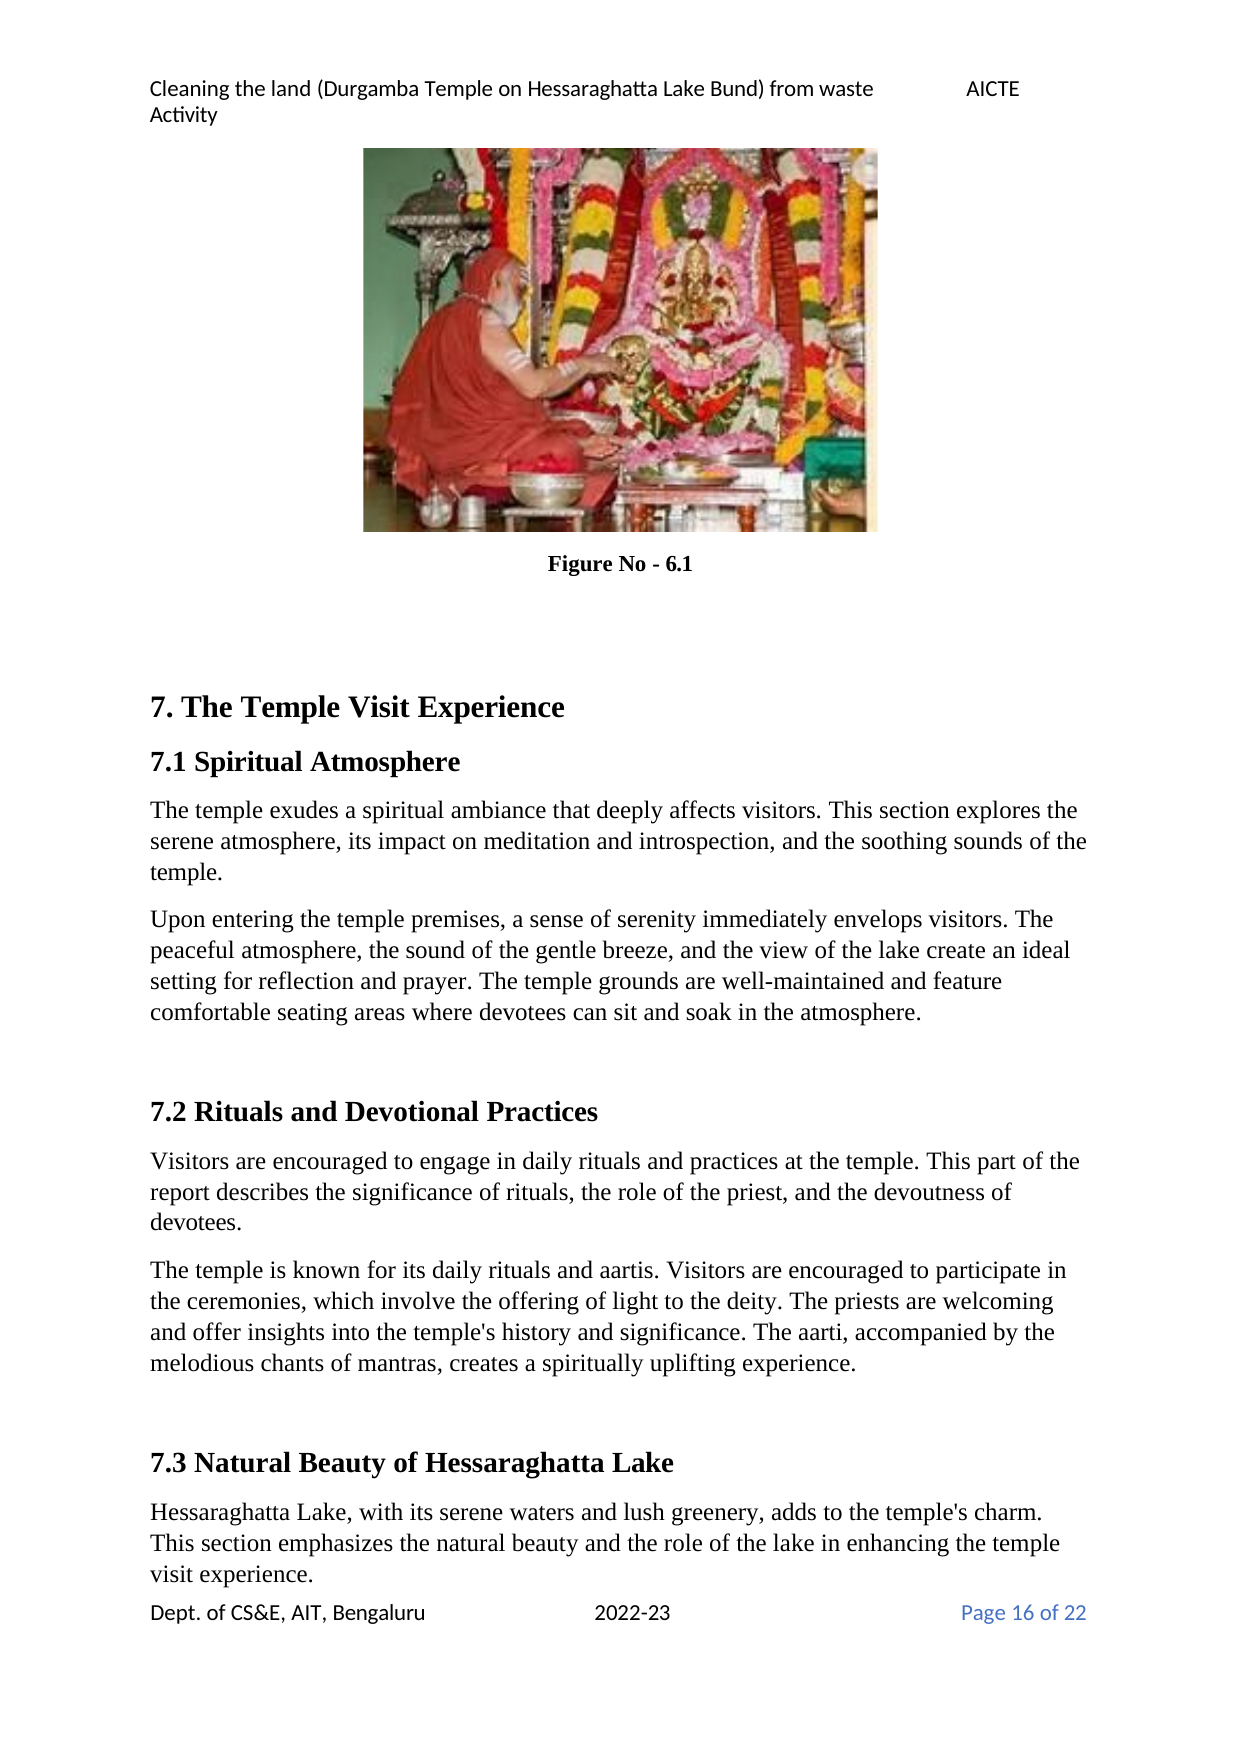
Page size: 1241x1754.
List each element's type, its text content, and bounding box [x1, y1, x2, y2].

subtitle Rituals and Devotional Practices [150, 1094, 1093, 1127]
picture [363, 148, 878, 532]
text The temple is known for its daily rituals and aartis. Visitors are encouraged to participate in the ceremonies, which involve the offering of light to the deity. The priests are welcoming and offer insights into the temple's history and significance. The aarti, accompanied by the melodious chants of mantras, creates a spiritually uplifting experience. [150, 1255, 1083, 1377]
text devotees. [150, 1208, 1093, 1237]
text Hessaraghatta Lake, with its serene waters and lush greenery, adds to the temple's charm. This section emphasizes the natural beauty and the role of the lake in enhancing the temple visit experience. [150, 1497, 1083, 1588]
subtitle Natural Beauty of Hessaraghatta Lake [150, 1445, 1093, 1478]
text Upon entering the temple premises, a sense of serenity immediately envelops visitors. The peaceful atmosphere, the sound of the gentle breeze, and the view of the lake create an ideal setting for reflection and prayer. The temple grounds are well-maintained and feature comfortable seating areas where devotees can sit and soak in the atmosphere. [150, 904, 1093, 1026]
text The temple exudes a spiritual ambiance that deeply affects visitors. This section explores the serene atmosphere, its impact on meditation and introspection, and the soothing sounds of the temple. [150, 795, 1093, 886]
text Figure No - 6.1 [148, 550, 1093, 576]
text Visitors are encouraged to engage in daily rituals and practices at the temple. This part of the report describes the significance of rituals, the role of the priest, and the devoutness of [150, 1146, 1093, 1206]
subtitle The Temple Visit Experience [150, 688, 1093, 724]
subtitle Spiritual Atmosphere [150, 744, 1093, 777]
